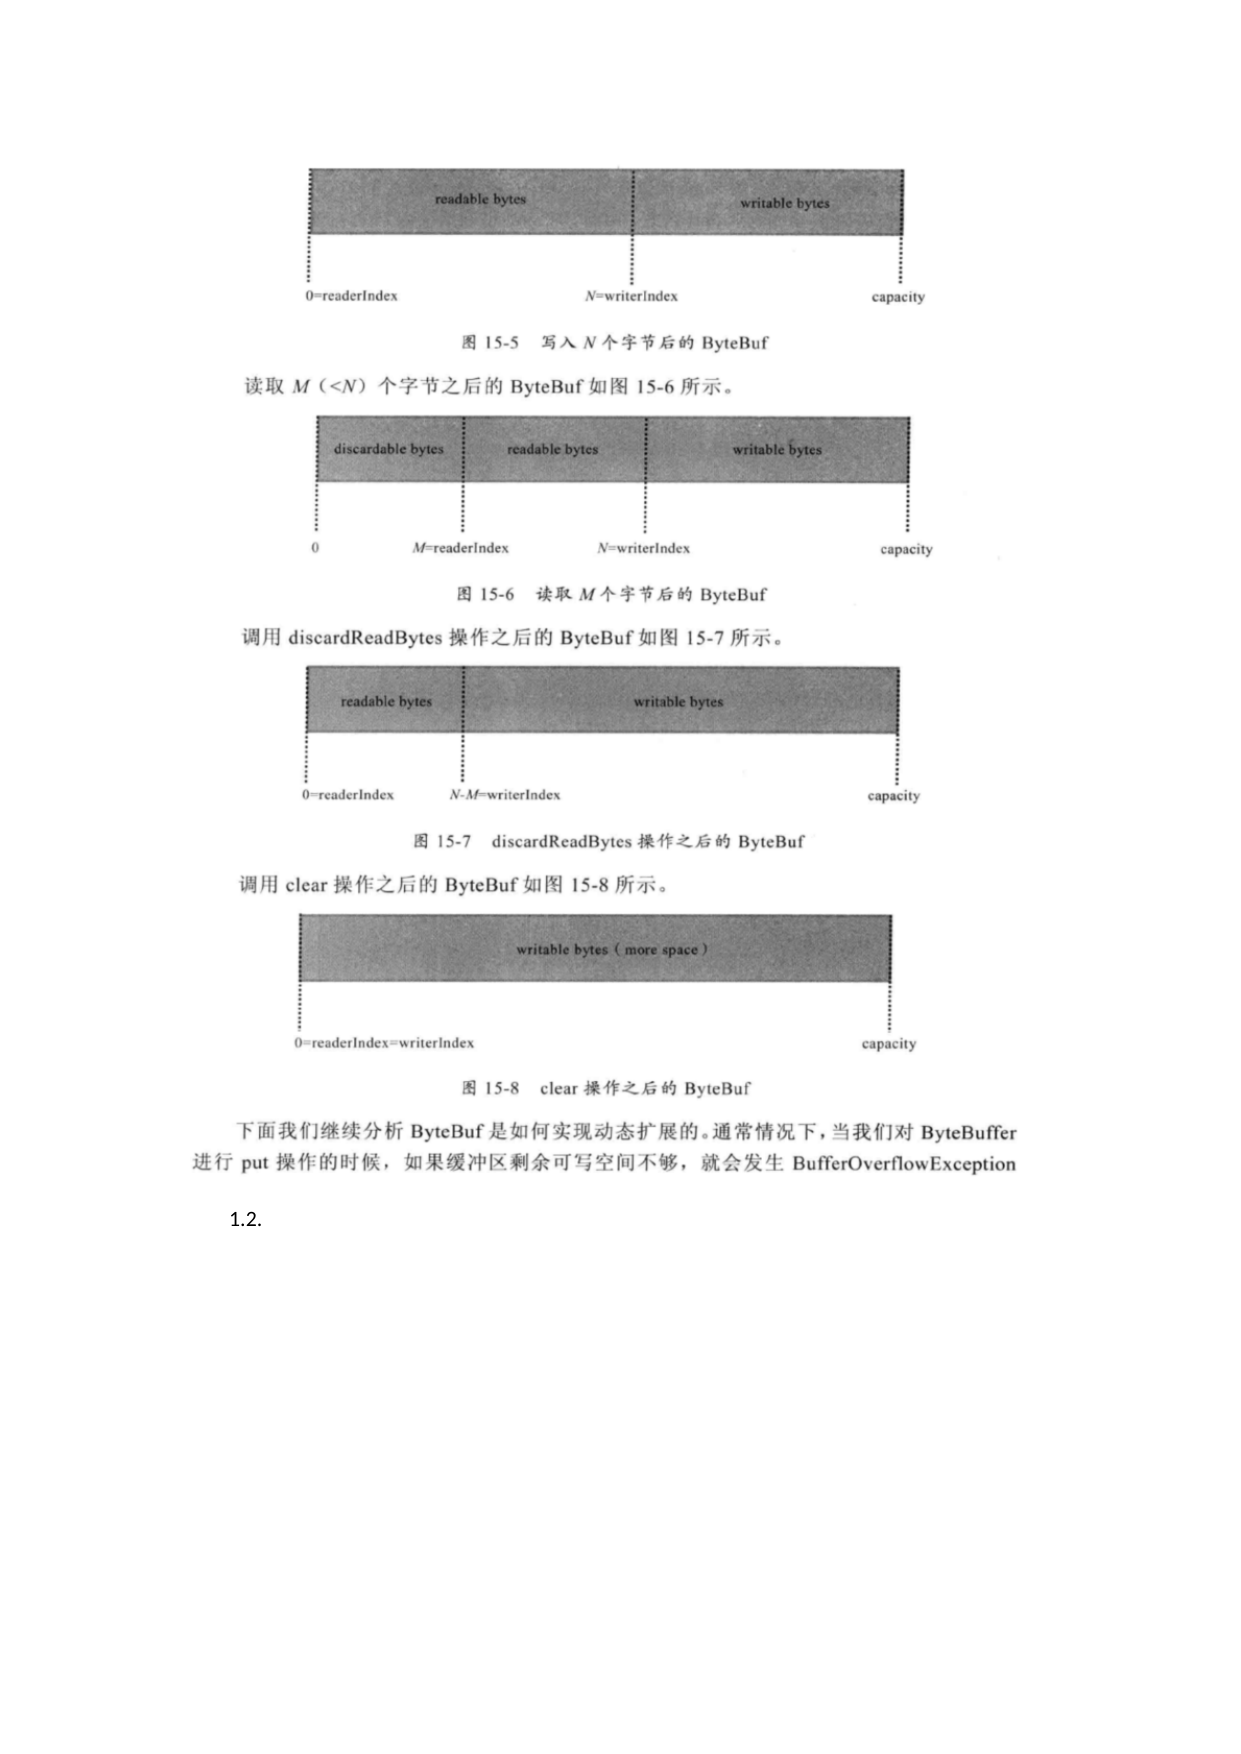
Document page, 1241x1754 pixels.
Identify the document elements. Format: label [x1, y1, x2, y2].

picture [187, 162, 1027, 1178]
